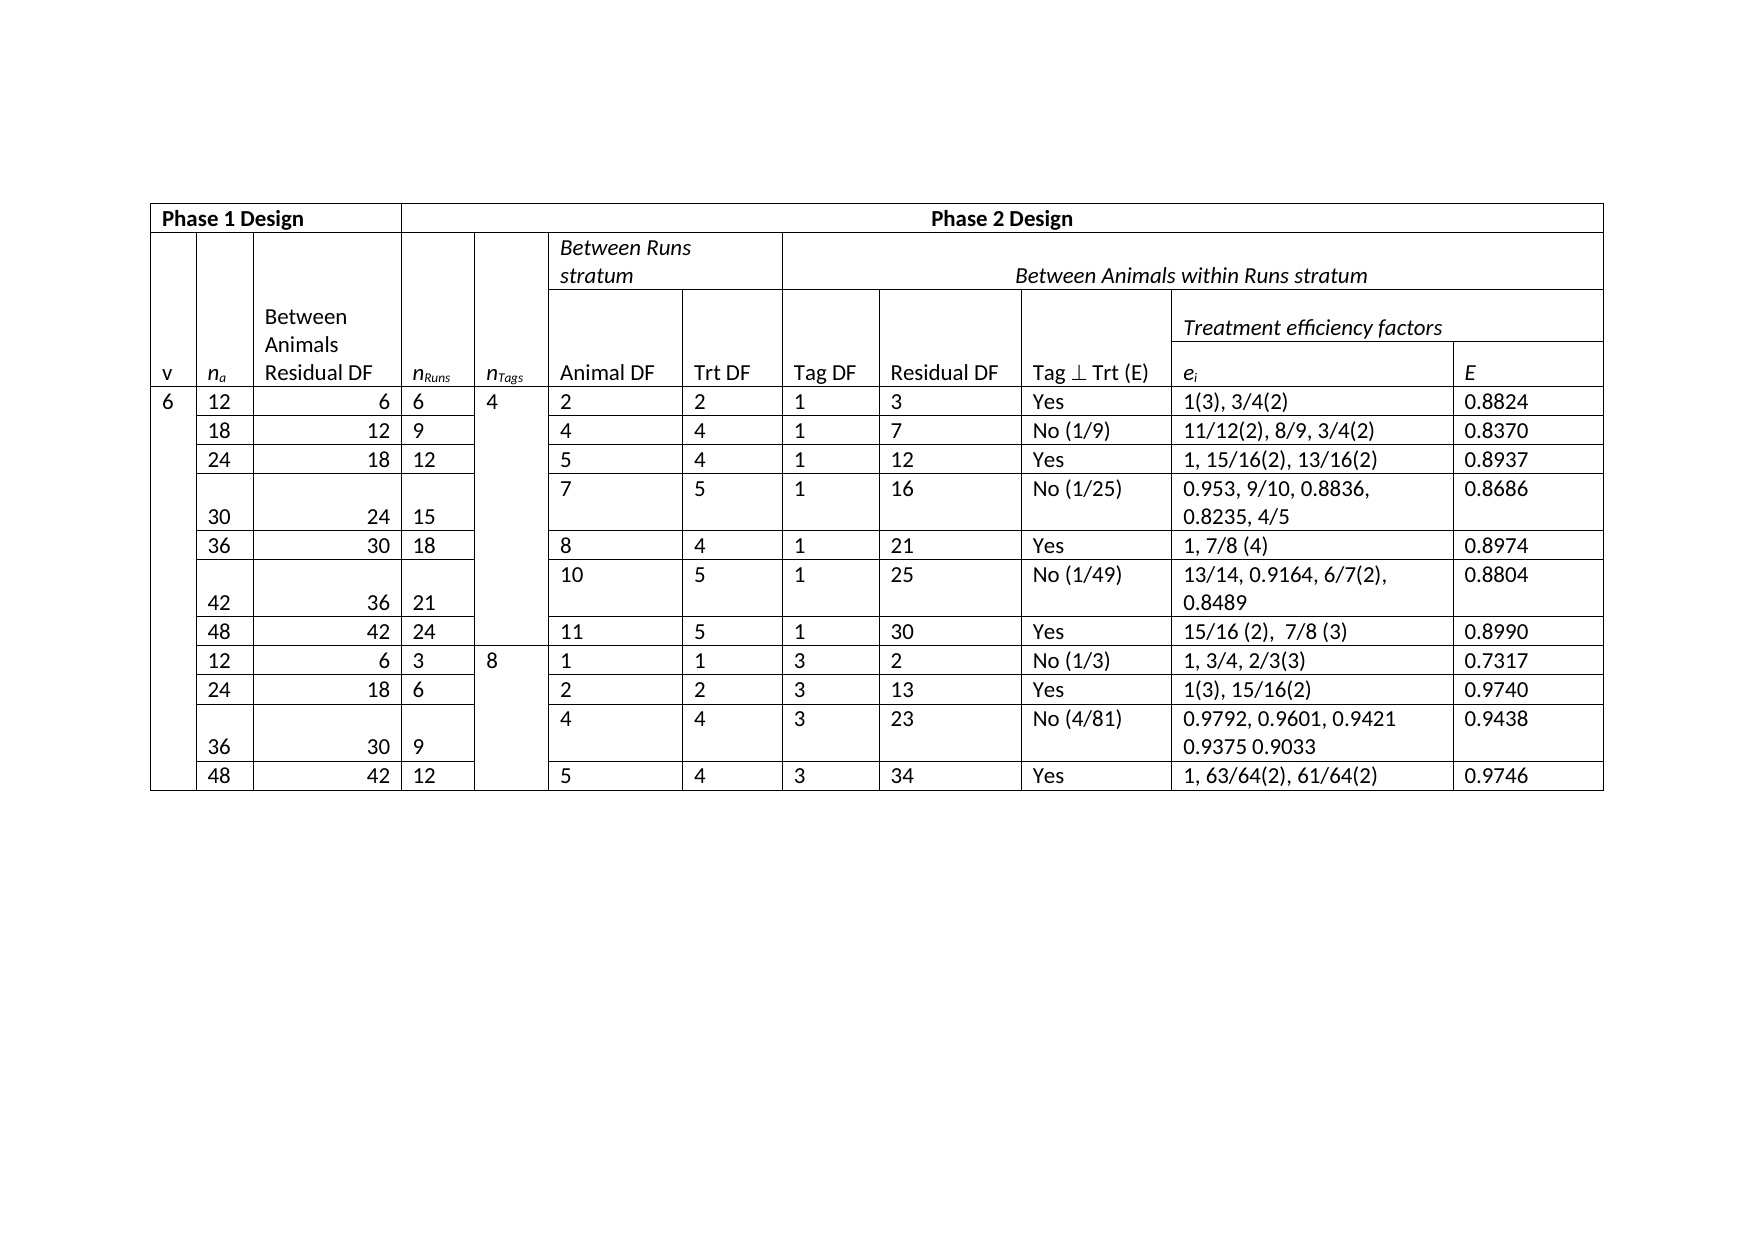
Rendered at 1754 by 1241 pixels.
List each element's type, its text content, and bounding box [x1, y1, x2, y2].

table_cell Treatment efficiency factors [1172, 290, 1603, 341]
table_cell 30 [197, 474, 253, 530]
table_cell Yes [1022, 387, 1171, 415]
table_cell 2 [549, 387, 682, 415]
table_cell 30 [254, 705, 401, 761]
table_cell 6 [151, 387, 196, 789]
table_cell 9 [402, 705, 474, 761]
table_cell 1 [783, 560, 879, 616]
table_cell nRuns [402, 233, 474, 386]
table_cell 15 [402, 474, 474, 530]
table_cell 7 [880, 416, 1021, 444]
table_cell 1, 15/16(2), 13/16(2) [1172, 445, 1453, 473]
table_cell E [1454, 342, 1603, 386]
table_cell 0.8804 [1454, 560, 1603, 616]
table_cell 2 [549, 675, 682, 703]
table_cell 13/14, 0.9164, 6/7(2), 0.8489 [1172, 560, 1453, 616]
table_cell 3 [783, 646, 879, 674]
table_cell 10 [549, 560, 682, 616]
table_cell 48 [197, 617, 253, 645]
table_cell 0.8824 [1454, 387, 1603, 415]
table_cell 1 [683, 646, 782, 674]
table_cell 1 [783, 416, 879, 444]
table_cell 1(3), 15/16(2) [1172, 675, 1453, 703]
table_cell 1 [783, 531, 879, 559]
table_cell 48 [197, 762, 253, 789]
table_cell 11/12(2), 8/9, 3/4(2) [1172, 416, 1453, 444]
table_cell No (1/49) [1022, 560, 1171, 616]
table_cell 24 [197, 675, 253, 703]
table_cell 34 [880, 762, 1021, 789]
table_header Phase 2 Design [402, 204, 1603, 232]
table_cell 2 [683, 387, 782, 415]
table_cell 42 [197, 560, 253, 616]
table_cell 6 [254, 646, 401, 674]
table_cell 3 [783, 705, 879, 761]
table_cell Residual DF [880, 290, 1021, 386]
table_cell Between Animals within Runs stratum [783, 233, 1603, 289]
table_cell 42 [254, 617, 401, 645]
table_cell 3 [783, 675, 879, 703]
table_cell Yes [1022, 617, 1171, 645]
table_cell 6 [402, 387, 474, 415]
table_cell 18 [197, 416, 253, 444]
table_cell Yes [1022, 762, 1171, 789]
table_cell 0.9438 [1454, 705, 1603, 761]
table_cell 12 [197, 387, 253, 415]
table_cell 6 [254, 387, 401, 415]
table_cell 0.9740 [1454, 675, 1603, 703]
table_cell ei [1172, 342, 1453, 386]
table_cell 25 [880, 560, 1021, 616]
table_cell 0.7317 [1454, 646, 1603, 674]
table_cell 2 [880, 646, 1021, 674]
table_cell 23 [880, 705, 1021, 761]
table_cell Between Animals Residual DF [254, 233, 401, 386]
table_cell 3 [880, 387, 1021, 415]
table_cell 42 [254, 762, 401, 789]
table_cell 3 [783, 762, 879, 789]
table_cell 36 [197, 705, 253, 761]
table_cell Tag DF [783, 290, 879, 386]
table_cell 1 [783, 445, 879, 473]
table_cell 30 [880, 617, 1021, 645]
table_cell 4 [475, 387, 548, 645]
table_cell 12 [880, 445, 1021, 473]
table_cell 0.953, 9/10, 0.8836, 0.8235, 4/5 [1172, 474, 1453, 530]
table_cell 12 [254, 416, 401, 444]
table_cell 36 [197, 531, 253, 559]
table_cell 24 [197, 445, 253, 473]
table_cell 4 [549, 705, 682, 761]
table_cell 5 [549, 762, 682, 789]
table_cell 1, 7/8 (4) [1172, 531, 1453, 559]
table_cell 5 [549, 445, 682, 473]
table_cell No (1/9) [1022, 416, 1171, 444]
table_cell 7 [549, 474, 682, 530]
table_cell No (4/81) [1022, 705, 1171, 761]
table_cell 0.8937 [1454, 445, 1603, 473]
table_cell 8 [475, 646, 548, 789]
table_cell 4 [683, 531, 782, 559]
table_cell na [197, 233, 253, 386]
table_cell 12 [402, 762, 474, 789]
table_cell 0.9746 [1454, 762, 1603, 789]
table_cell 12 [402, 445, 474, 473]
table_cell 4 [683, 416, 782, 444]
table_header Phase 1 Design [151, 204, 401, 232]
table_cell 21 [880, 531, 1021, 559]
table_cell 1, 3/4, 2/3(3) [1172, 646, 1453, 674]
table_cell Yes [1022, 675, 1171, 703]
table_cell 0.8990 [1454, 617, 1603, 645]
table_cell 5 [683, 474, 782, 530]
table_cell 6 [402, 675, 474, 703]
table_cell 11 [549, 617, 682, 645]
table_cell 18 [254, 675, 401, 703]
table_cell 13 [880, 675, 1021, 703]
table_cell 4 [683, 445, 782, 473]
table_cell 18 [254, 445, 401, 473]
table_cell 2 [683, 675, 782, 703]
table_cell 5 [683, 560, 782, 616]
table_cell Yes [1022, 445, 1171, 473]
table_cell 5 [683, 617, 782, 645]
table_cell 1 [783, 387, 879, 415]
table_cell 12 [197, 646, 253, 674]
table_cell 21 [402, 560, 474, 616]
table_cell No (1/25) [1022, 474, 1171, 530]
table_cell 0.8974 [1454, 531, 1603, 559]
table_cell v [151, 233, 196, 386]
table_cell nTags [475, 233, 548, 386]
table_cell 8 [549, 531, 682, 559]
table_cell 16 [880, 474, 1021, 530]
table_cell 1(3), 3/4(2) [1172, 387, 1453, 415]
table_cell 24 [402, 617, 474, 645]
table_cell 4 [683, 762, 782, 789]
table_cell 1 [783, 617, 879, 645]
table_cell 0.8686 [1454, 474, 1603, 530]
table_cell 3 [402, 646, 474, 674]
table_cell 1 [549, 646, 682, 674]
table_cell 1 [783, 474, 879, 530]
table_cell 9 [402, 416, 474, 444]
table_cell 30 [254, 531, 401, 559]
table_cell 0.9792, 0.9601, 0.9421 0.9375 0.9033 [1172, 705, 1453, 761]
table_cell Yes [1022, 531, 1171, 559]
table_cell Trt DF [683, 290, 782, 386]
table_cell 15/16 (2), 7/8 (3) [1172, 617, 1453, 645]
table_cell 36 [254, 560, 401, 616]
table_cell Between Runs stratum [549, 233, 782, 289]
table_cell No (1/3) [1022, 646, 1171, 674]
table_cell 18 [402, 531, 474, 559]
table_cell 1, 63/64(2), 61/64(2) [1172, 762, 1453, 789]
table_cell 4 [683, 705, 782, 761]
table_cell Animal DF [549, 290, 682, 386]
table_cell Tag Trt (E) [1022, 290, 1171, 386]
table_cell 4 [549, 416, 682, 444]
table_cell 0.8370 [1454, 416, 1603, 444]
table_cell 24 [254, 474, 401, 530]
